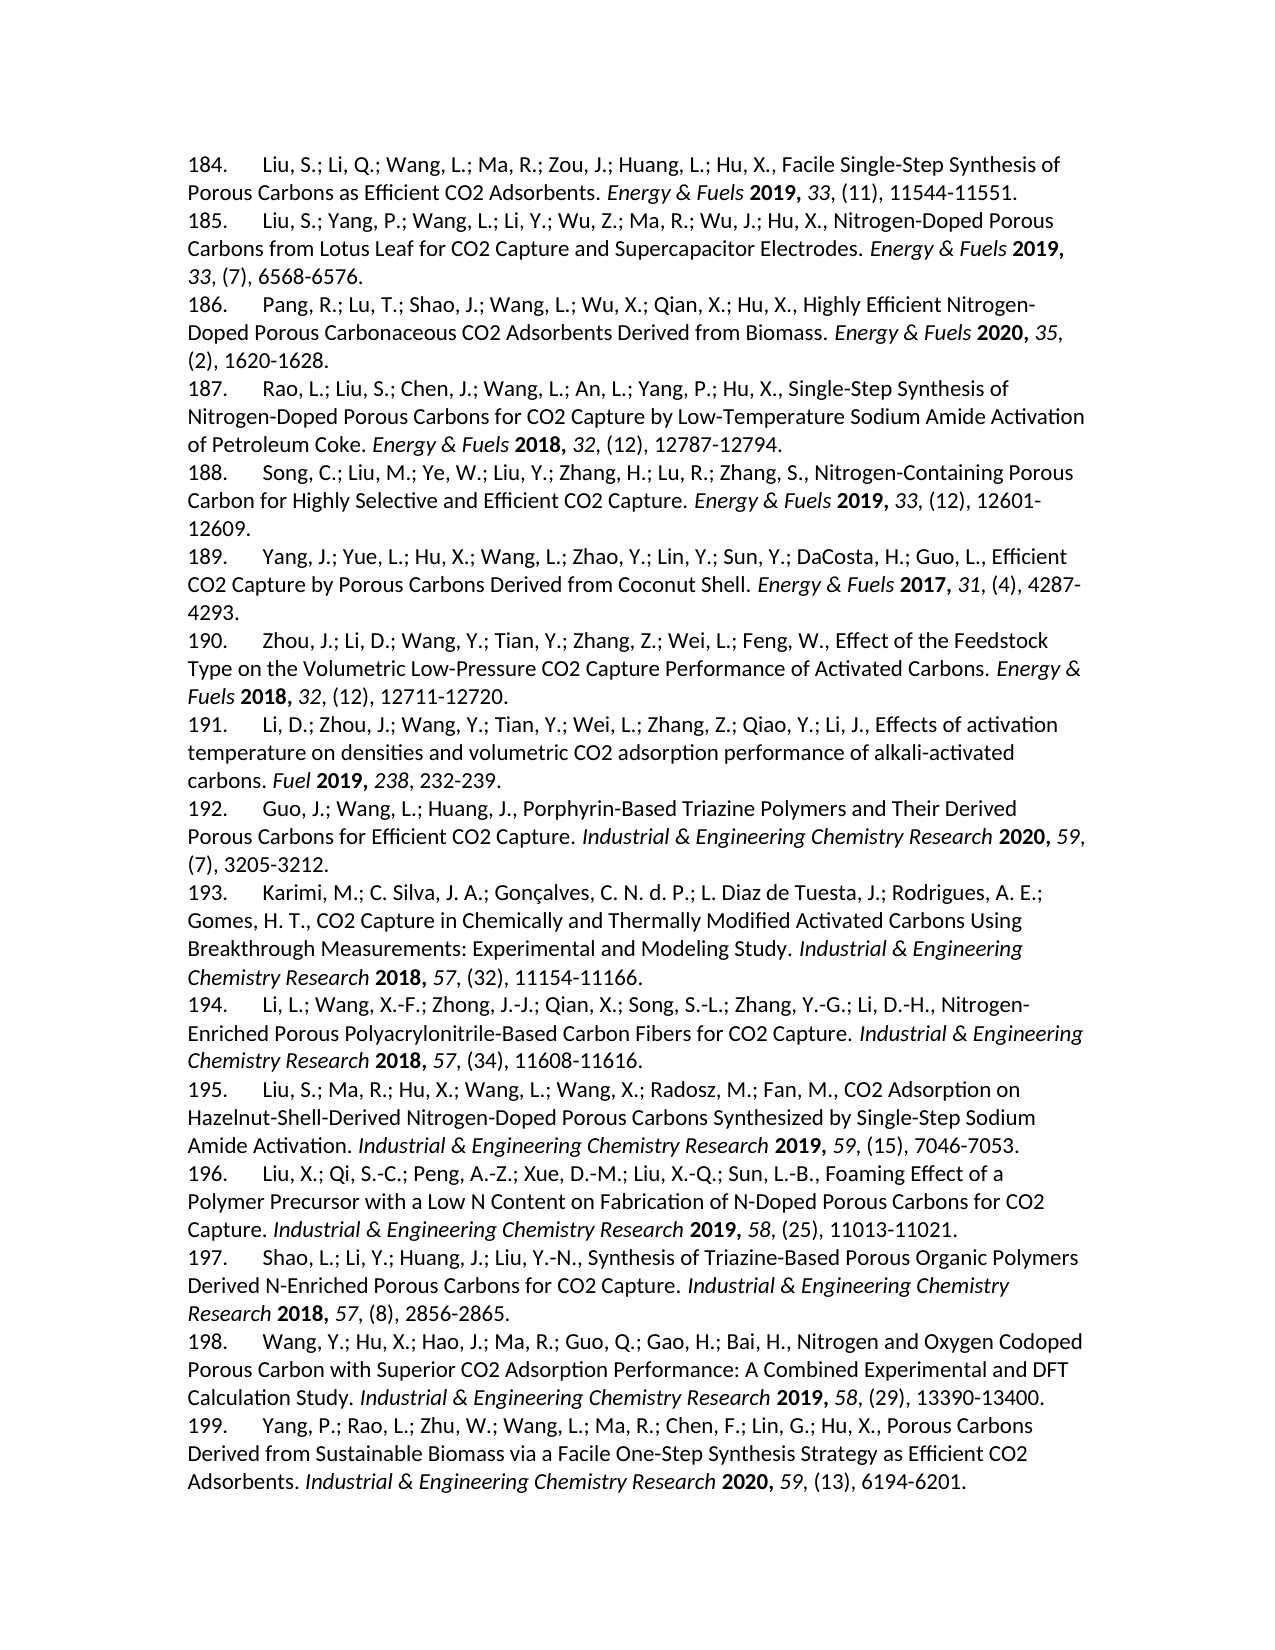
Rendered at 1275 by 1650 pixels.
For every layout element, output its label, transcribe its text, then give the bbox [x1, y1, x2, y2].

text 199. Yang, P.; Rao, L.; Zhu, W.; Wang, L.; Ma, R.; Chen, F.; Lin, G.; Hu, X., Porous Carbons Derived from Sustainable Biomass via a Facile One-Step Synthesis Strategy as Efficient CO2 Adsorbents. Industrial & Engineering Chemistry Research 2020, 59, (13), 6194-6201. [187, 1411, 1087, 1495]
text 184. Liu, S.; Li, Q.; Wang, L.; Ma, R.; Zou, J.; Huang, L.; Hu, X., Facile Single-Step Synthesis of Porous Carbons as Efficient CO2 Adsorbents. Energy & Fuels 2019, 33, (11), 11544-11551. [187, 150, 1087, 206]
text 190. Zhou, J.; Li, D.; Wang, Y.; Tian, Y.; Zhang, Z.; Wei, L.; Feng, W., Effect of the Feedstock Type on the Volumetric Low-Pressure CO2 Capture Performance of Activated Carbons. Energy & Fuels 2018, 32, (12), 12711-12720. [187, 626, 1087, 710]
text 193. Karimi, M.; C. Silva, J. A.; Gonçalves, C. N. d. P.; L. Diaz de Tuesta, J.; Rodrigues, A. E.; Gomes, H. T., CO2 Capture in Chemically and Thermally Modified Activated Carbons Using Breakthrough Measurements: Experimental and Modeling Study. Industrial & Engineering Chemistry Research 2018, 57, (32), 11154-11166. [187, 878, 1087, 991]
text 185. Liu, S.; Yang, P.; Wang, L.; Li, Y.; Wu, Z.; Ma, R.; Wu, J.; Hu, X., Nitrogen-Doped Porous Carbons from Lotus Leaf for CO2 Capture and Supercapacitor Electrodes. Energy & Fuels 2019, 33, (7), 6568-6576. [187, 206, 1087, 290]
text 192. Guo, J.; Wang, L.; Huang, J., Porphyrin-Based Triazine Polymers and Their Derived Porous Carbons for Efficient CO2 Capture. Industrial & Engineering Chemistry Research 2020, 59, (7), 3205-3212. [187, 794, 1087, 878]
text 197. Shao, L.; Li, Y.; Huang, J.; Liu, Y.-N., Synthesis of Triazine-Based Porous Organic Polymers Derived N-Enriched Porous Carbons for CO2 Capture. Industrial & Engineering Chemistry Research 2018, 57, (8), 2856-2865. [187, 1243, 1087, 1327]
text 196. Liu, X.; Qi, S.-C.; Peng, A.-Z.; Xue, D.-M.; Liu, X.-Q.; Sun, L.-B., Foaming Effect of a Polymer Precursor with a Low N Content on Fabrication of N-Doped Porous Carbons for CO2 Capture. Industrial & Engineering Chemistry Research 2019, 58, (25), 11013-11021. [187, 1159, 1087, 1243]
text 187. Rao, L.; Liu, S.; Chen, J.; Wang, L.; An, L.; Yang, P.; Hu, X., Single-Step Synthesis of Nitrogen-Doped Porous Carbons for CO2 Capture by Low-Temperature Sodium Amide Activation of Petroleum Coke. Energy & Fuels 2018, 32, (12), 12787-12794. [187, 374, 1087, 458]
text 195. Liu, S.; Ma, R.; Hu, X.; Wang, L.; Wang, X.; Radosz, M.; Fan, M., CO2 Adsorption on Hazelnut-Shell-Derived Nitrogen-Doped Porous Carbons Synthesized by Single-Step Sodium Amide Activation. Industrial & Engineering Chemistry Research 2019, 59, (15), 7046-7053. [187, 1075, 1087, 1159]
text 191. Li, D.; Zhou, J.; Wang, Y.; Tian, Y.; Wei, L.; Zhang, Z.; Qiao, Y.; Li, J., Effects of activation temperature on densities and volumetric CO2 adsorption performance of alkali-activated carbons. Fuel 2019, 238, 232-239. [187, 710, 1087, 794]
text 189. Yang, J.; Yue, L.; Hu, X.; Wang, L.; Zhao, Y.; Lin, Y.; Sun, Y.; DaCosta, H.; Guo, L., Efficient CO2 Capture by Porous Carbons Derived from Coconut Shell. Energy & Fuels 2017, 31, (4), 4287-4293. [187, 542, 1087, 626]
text 186. Pang, R.; Lu, T.; Shao, J.; Wang, L.; Wu, X.; Qian, X.; Hu, X., Highly Efficient Nitrogen-Doped Porous Carbonaceous CO2 Adsorbents Derived from Biomass. Energy & Fuels 2020, 35, (2), 1620-1628. [187, 290, 1087, 374]
text 188. Song, C.; Liu, M.; Ye, W.; Liu, Y.; Zhang, H.; Lu, R.; Zhang, S., Nitrogen-Containing Porous Carbon for Highly Selective and Efficient CO2 Capture. Energy & Fuels 2019, 33, (12), 12601-12609. [187, 458, 1087, 542]
text 198. Wang, Y.; Hu, X.; Hao, J.; Ma, R.; Guo, Q.; Gao, H.; Bai, H., Nitrogen and Oxygen Codoped Porous Carbon with Superior CO2 Adsorption Performance: A Combined Experimental and DFT Calculation Study. Industrial & Engineering Chemistry Research 2019, 58, (29), 13390-13400. [187, 1327, 1087, 1411]
text 194. Li, L.; Wang, X.-F.; Zhong, J.-J.; Qian, X.; Song, S.-L.; Zhang, Y.-G.; Li, D.-H., Nitrogen-Enriched Porous Polyacrylonitrile-Based Carbon Fibers for CO2 Capture. Industrial & Engineering Chemistry Research 2018, 57, (34), 11608-11616. [187, 991, 1087, 1075]
